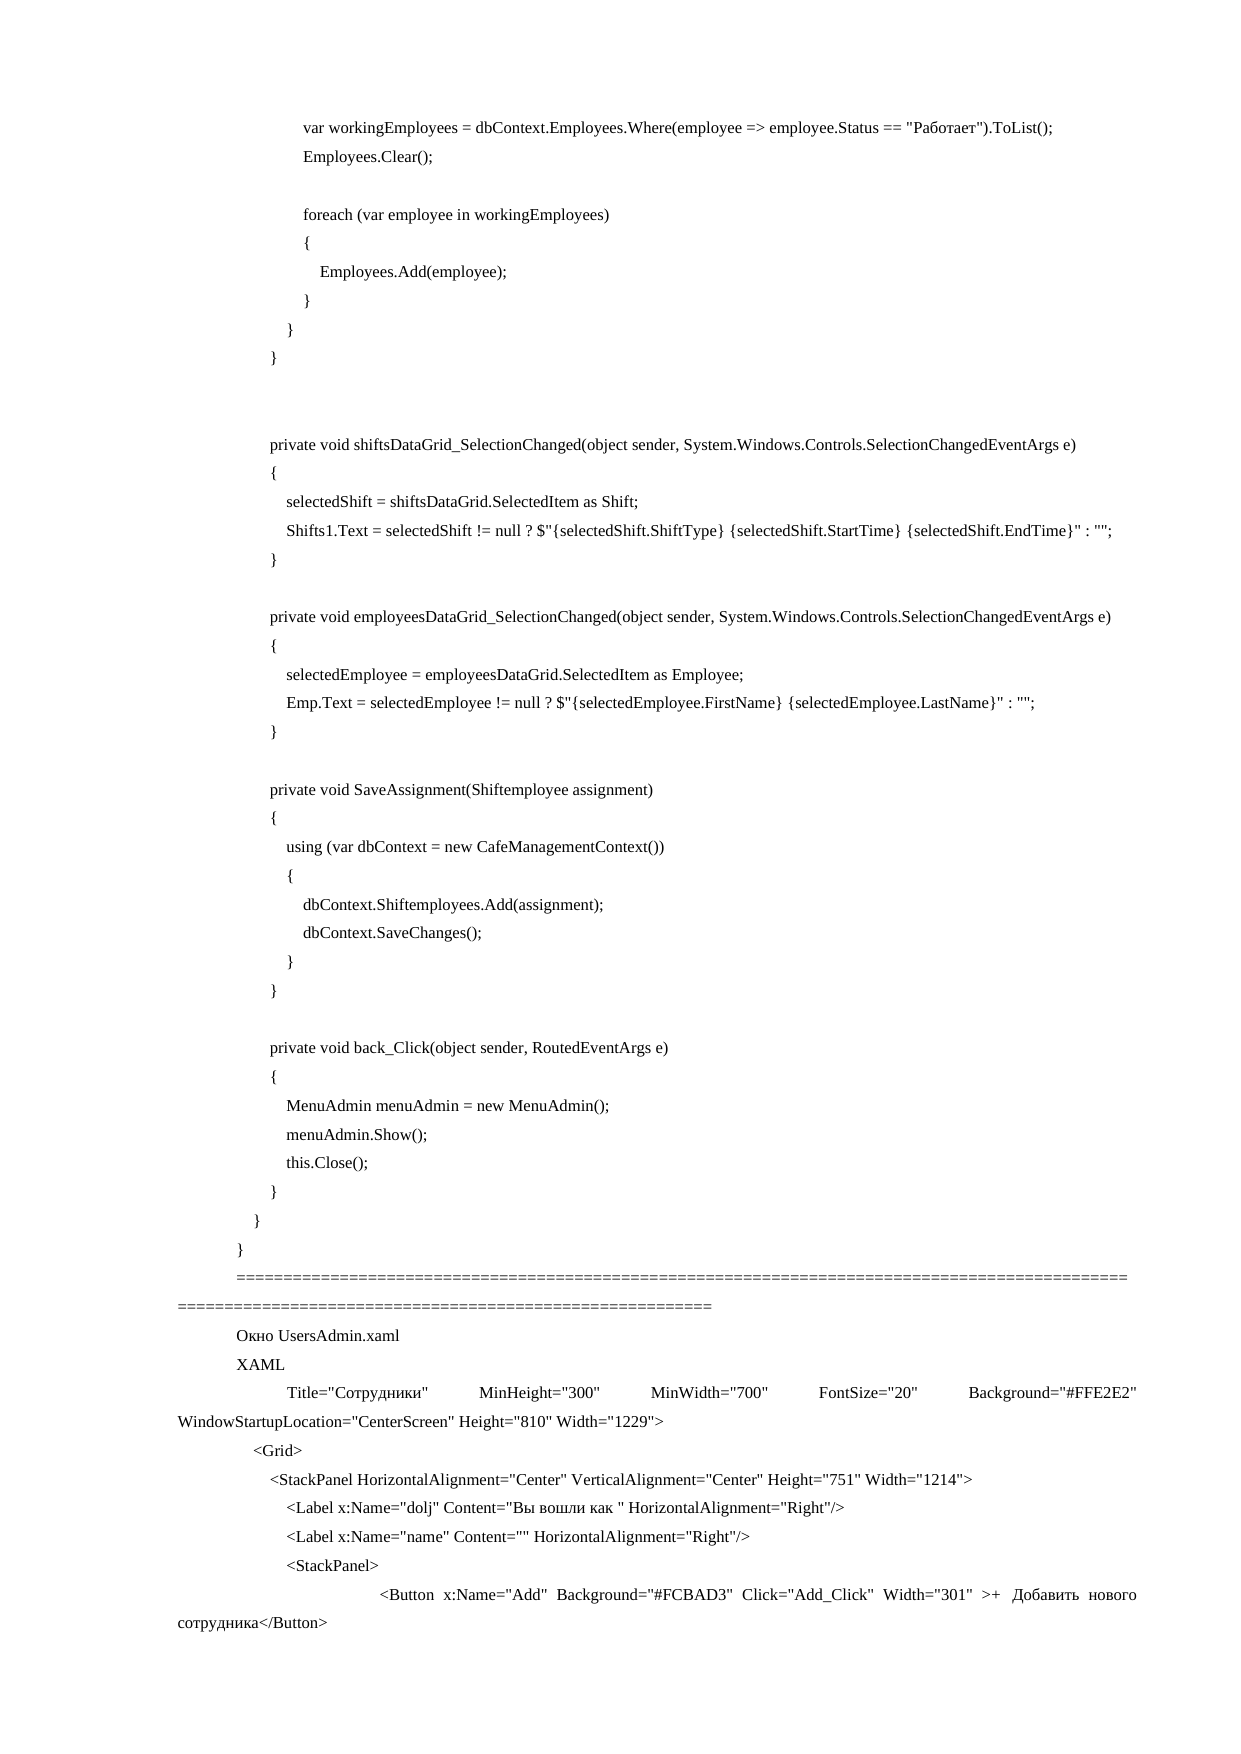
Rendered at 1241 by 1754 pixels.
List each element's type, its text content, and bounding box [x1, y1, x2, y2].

text } [177, 319, 1137, 338]
text Employees.Clear(); [177, 147, 1137, 166]
text Shifts1.Text = selectedShift != null ? $"{selectedShift.ShiftType} {selectedShift.StartTime} {selectedShift.EndTime}" : ""; [177, 521, 1137, 540]
text Окно UsersAdmin.xaml [177, 1326, 1137, 1345]
text } [177, 952, 1137, 971]
text { [177, 463, 1137, 482]
text private void back_Click(object sender, RoutedEventArgs e) [177, 1038, 1137, 1057]
text } [177, 981, 1137, 1000]
text <StackPanel HorizontalAlignment="Center" VerticalAlignment="Center" Height="751" Width="1214"> [177, 1469, 1137, 1488]
text } [177, 1182, 1137, 1201]
text var workingEmployees = dbContext.Employees.Where(employee => employee.Status == "Работает").ToList(); [177, 118, 1137, 137]
text MenuAdmin menuAdmin = new MenuAdmin(); [177, 1096, 1137, 1115]
text private void SaveAssignment(Shiftemployee assignment) [177, 779, 1137, 798]
text dbContext.SaveChanges(); [177, 923, 1137, 942]
text menuAdmin.Show(); [177, 1124, 1137, 1143]
text <Label x:Name="dolj" Content="Вы вошли как " HorizontalAlignment="Right"/> [177, 1498, 1137, 1517]
text } [177, 348, 1137, 367]
text Title="Сотрудники" MinHeight="300" MinWidth="700" FontSize="20" Background="#FFE2E2" WindowStartupLocation="CenterScreen" Height="810" Width="1229"> [177, 1383, 1137, 1431]
text { [177, 1067, 1137, 1086]
text { [177, 866, 1137, 885]
text } [177, 722, 1137, 741]
text Employees.Add(employee); [177, 262, 1137, 281]
text ======================================================================================================================================================== [177, 1268, 1137, 1316]
text { [177, 233, 1137, 252]
text private void shiftsDataGrid_SelectionChanged(object sender, System.Windows.Controls.SelectionChangedEventArgs e) [177, 434, 1137, 453]
text foreach (var employee in workingEmployees) [177, 204, 1137, 223]
text <Label x:Name="name" Content="" HorizontalAlignment="Right"/> [177, 1527, 1137, 1546]
text using (var dbContext = new CafeManagementContext()) [177, 837, 1137, 856]
text this.Close(); [177, 1153, 1137, 1172]
text XAML [177, 1354, 1137, 1373]
text dbContext.Shiftemployees.Add(assignment); [177, 894, 1137, 913]
text { [177, 636, 1137, 655]
text { [177, 808, 1137, 827]
text } [177, 1239, 1137, 1258]
text selectedShift = shiftsDataGrid.SelectedItem as Shift; [177, 492, 1137, 511]
text } [177, 1211, 1137, 1230]
text private void employeesDataGrid_SelectionChanged(object sender, System.Windows.Controls.SelectionChangedEventArgs e) [177, 607, 1137, 626]
text } [177, 549, 1137, 568]
text Emp.Text = selectedEmployee != null ? $"{selectedEmployee.FirstName} {selectedEmployee.LastName}" : ""; [177, 693, 1137, 712]
text selectedEmployee = employeesDataGrid.SelectedItem as Employee; [177, 664, 1137, 683]
text } [177, 291, 1137, 310]
text <StackPanel> [177, 1556, 1137, 1575]
text <Grid> [177, 1441, 1137, 1460]
text <Button x:Name="Add" Background="#FCBAD3" Click="Add_Click" Width="301" >+ Добавить нового сотрудника</Button> [177, 1584, 1137, 1632]
